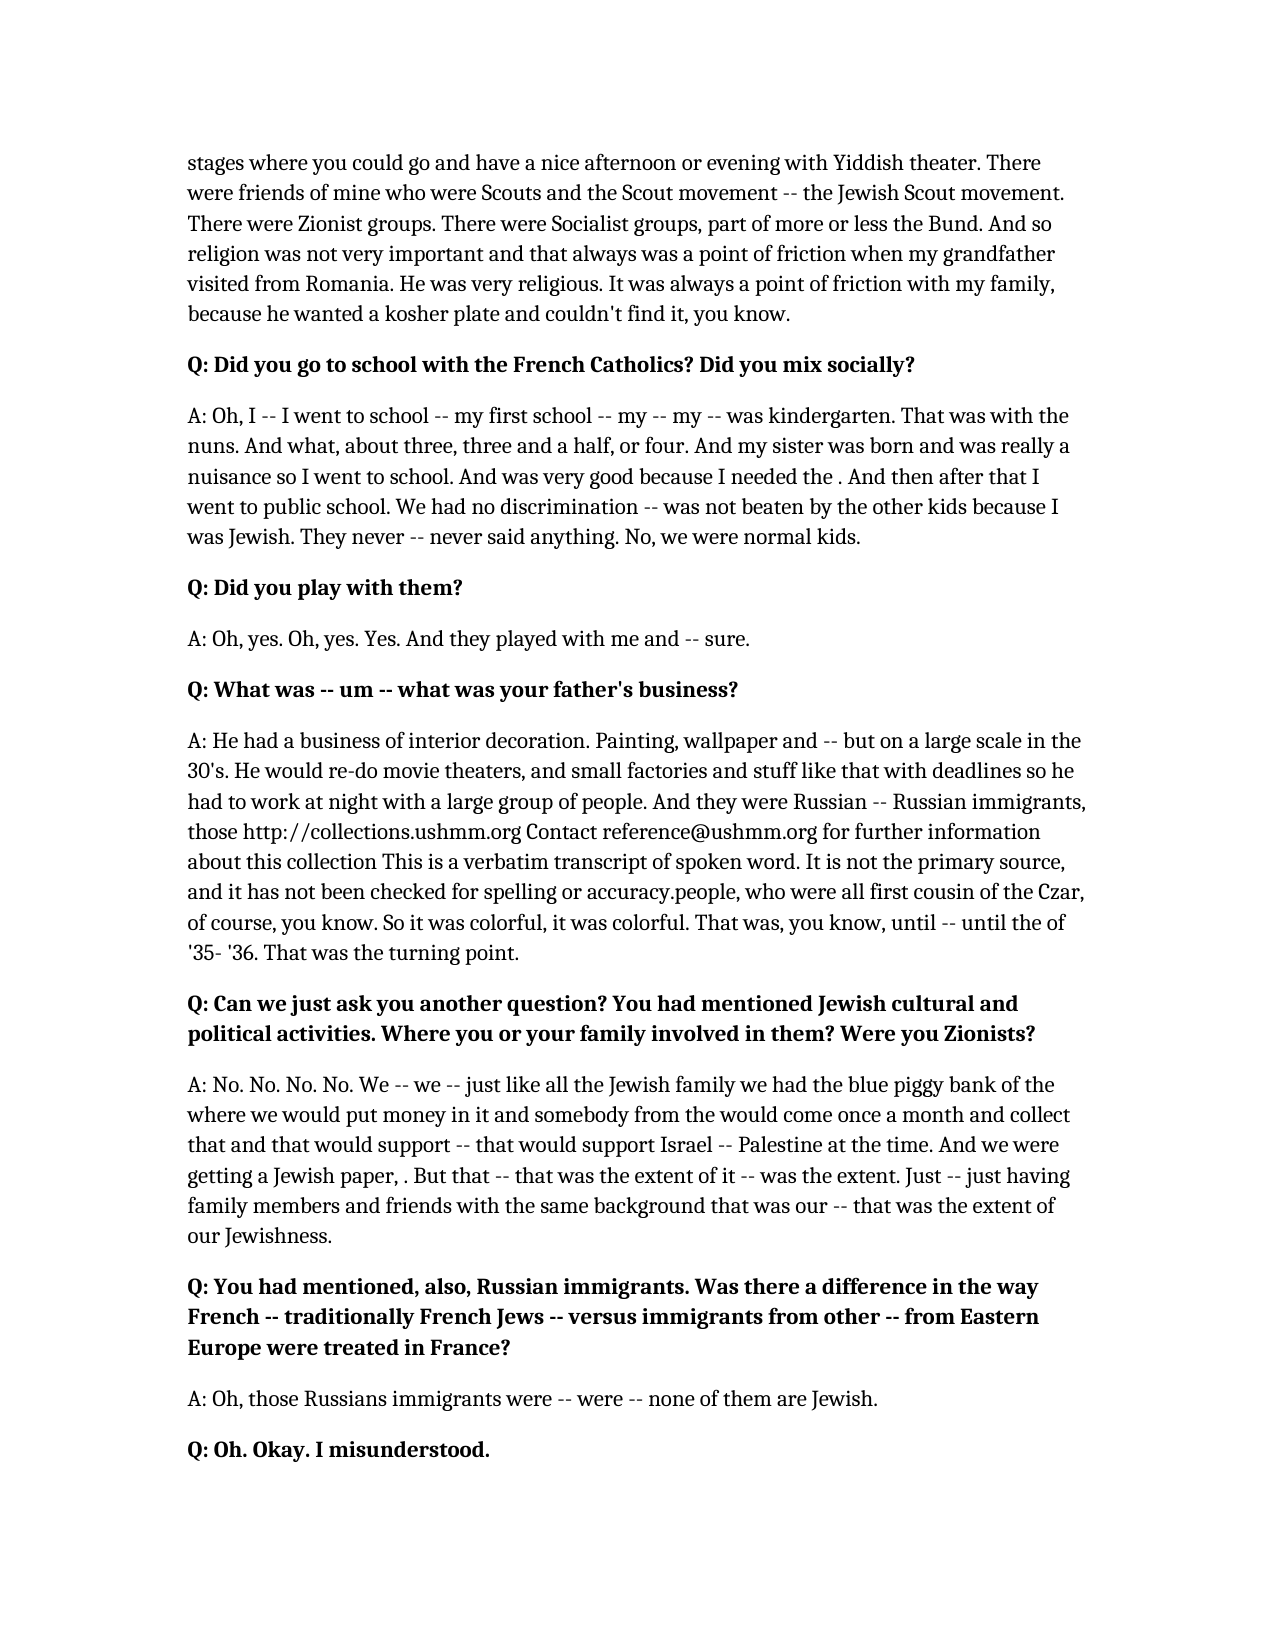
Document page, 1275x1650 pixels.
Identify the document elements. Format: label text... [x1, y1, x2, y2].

text A: No. No. No. No. We -- we -- just like all the Jewish family we had the blue piggy bank of the where we would put money in it and somebody from the would come once a month and collect that and that would support -- that would support Israel -- Palestine at the time. And we were getting a Jewish paper, . But that -- that was the extent of it -- was the extent. Just -- just having family members and friends with the same background that was our -- that was the extent of our Jewishness. [187, 1072, 1087, 1249]
text Q: Did you go to school with the French Catholics? Did you mix socially? [187, 352, 1087, 378]
text A: Oh, I -- I went to school -- my first school -- my -- my -- was kindergarten. That was with the nuns. And what, about three, three and a half, or four. And my sister was born and was really a nuisance so I went to school. And was very good because I needed the . And then after that I went to public school. We had no discrimination -- was not beaten by the other kids because I was Jewish. They never -- never said anything. No, we were normal kids. [187, 403, 1087, 550]
text Q: Did you play with them? [187, 575, 1087, 601]
text A: He had a business of interior decoration. Painting, wallpaper and -- but on a large scale in the 30's. He would re-do movie theaters, and small factories and stuff like that with deadlines so he had to work at night with a large group of people. And they were Russian -- Russian immigrants, those http://collections.ushmm.org Contact reference@ushmm.org for further information about this collection This is a verbatim transcript of spoken word. It is not the primary source, and it has not been checked for spelling or accuracy.people, who were all first cousin of the Czar, of course, you know. So it was colorful, it was colorful. That was, you know, until -- until the of '35- '36. That was the turning point. [187, 728, 1087, 966]
text Q: Can we just ask you another question? You had mentioned Jewish cultural and political activities. Where you or your family involved in them? Were you Zionists? [187, 991, 1087, 1047]
text A: Oh, yes. Oh, yes. Yes. And they played with me and -- sure. [187, 626, 1087, 652]
text Q: What was -- um -- what was your father's business? [187, 677, 1087, 703]
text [187, 150, 1087, 327]
text Q: You had mentioned, also, Russian immigrants. Was there a difference in the way French -- traditionally French Jews -- versus immigrants from other -- from Eastern Europe were treated in France? [187, 1274, 1087, 1361]
text A: Oh, those Russians immigrants were -- were -- none of them are Jewish. [187, 1385, 1087, 1412]
text Q: Oh. Okay. I misunderstood. [187, 1436, 1087, 1463]
